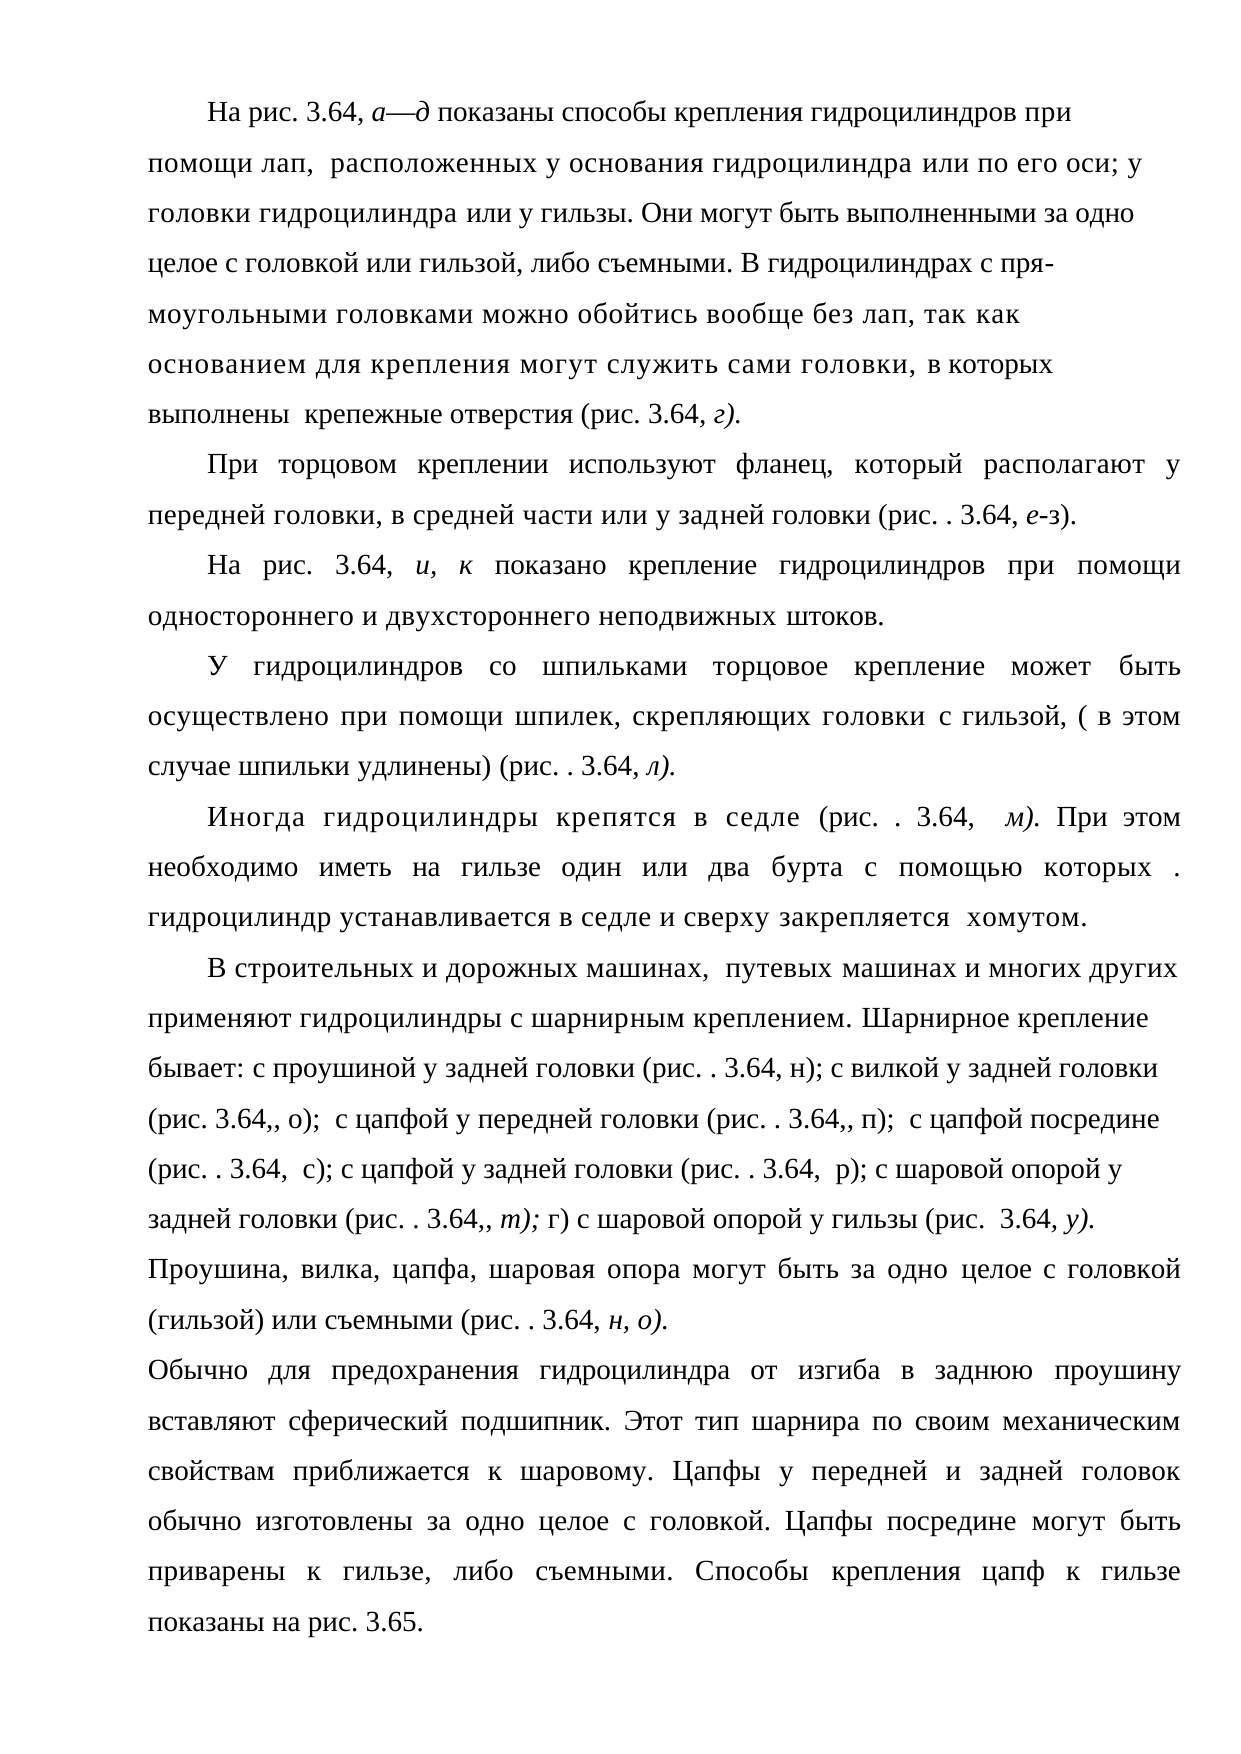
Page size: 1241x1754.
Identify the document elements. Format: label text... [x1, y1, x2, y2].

text У гидроцилиндров со шпильками торцовое крепление может быть осуществлено при помощи шпилек, скрепляющих головки с гильзой, ( в этом случае шпильки удлинены) (рис. . 3.64, л). [148, 648, 1181, 782]
text Обычно для предохранения гидроцилиндра от изгиба в заднюю проушину вставляют сферический подшипник. Этот тип шарнира по своим механическим свойствам приближается к шаровому. Цапфы у передней и задней головок обычно изготовлены за одно целое с головкой. Цапфы посредине могут быть приварены к гильзе, либо съемными. Способы крепления цапф к гильзе показаны на рис. 3.65. [148, 1352, 1181, 1637]
text На рис. 3.64, и, к показано крепление гидроцилиндров при помощи одностороннего и двухстороннего неподвижных штоков. [148, 547, 1181, 631]
text На рис. 3.64, а—д показаны способы крепления гидроцилиндров при помощи лап, расположенных у основания гидроцилиндра или по его оси; у головки гидроцилиндра или у гильзы. Они могут быть выполненными за одно целое с головкой или гильзой, либо съемными. В гидроцилиндрах с прямоугольными головками можно обойтись вообще без лап, так как основанием для крепления могут служить сами головки, в которых выполнены крепежные отверстия (рис. 3.64, г). [148, 94, 1181, 430]
text При торцовом креплении используют фланец, который располагают у передней головки, в средней части или у задней головки (рис. . 3.64, е-з). [148, 447, 1181, 531]
text Проушина, вилка, цапфа, шаровая опора могут быть за одно целое с головкой (гильзой) или съемными (рис. . 3.64, н, о). [148, 1252, 1181, 1336]
text В строительных и дорожных машинах, путевых машинах и многих других применяют гидроцилиндры с шарнирным креплением. Шарнирное крепление бывает: с проушиной у задней головки (рис. . 3.64, н); с вилкой у задней головки (рис. 3.64,, о); с цапфой у передней головки (рис. . 3.64,, п); с цапфой посредине (рис. . 3.64, с); с цапфой у задней головки (рис. . 3.64, р); с шаровой опорой у задней головки (рис. . 3.64,, т); г) с шаровой опорой у гильзы (рис. 3.64, у). [148, 950, 1181, 1235]
text Иногда гидроцилиндры крепятся в седле (рис. . 3.64, м). При этом необходимо иметь на гильзе один или два бурта с помощью которых . гидроцилиндр устанавливается в седле и сверху закрепляется хомутом. [148, 799, 1181, 933]
